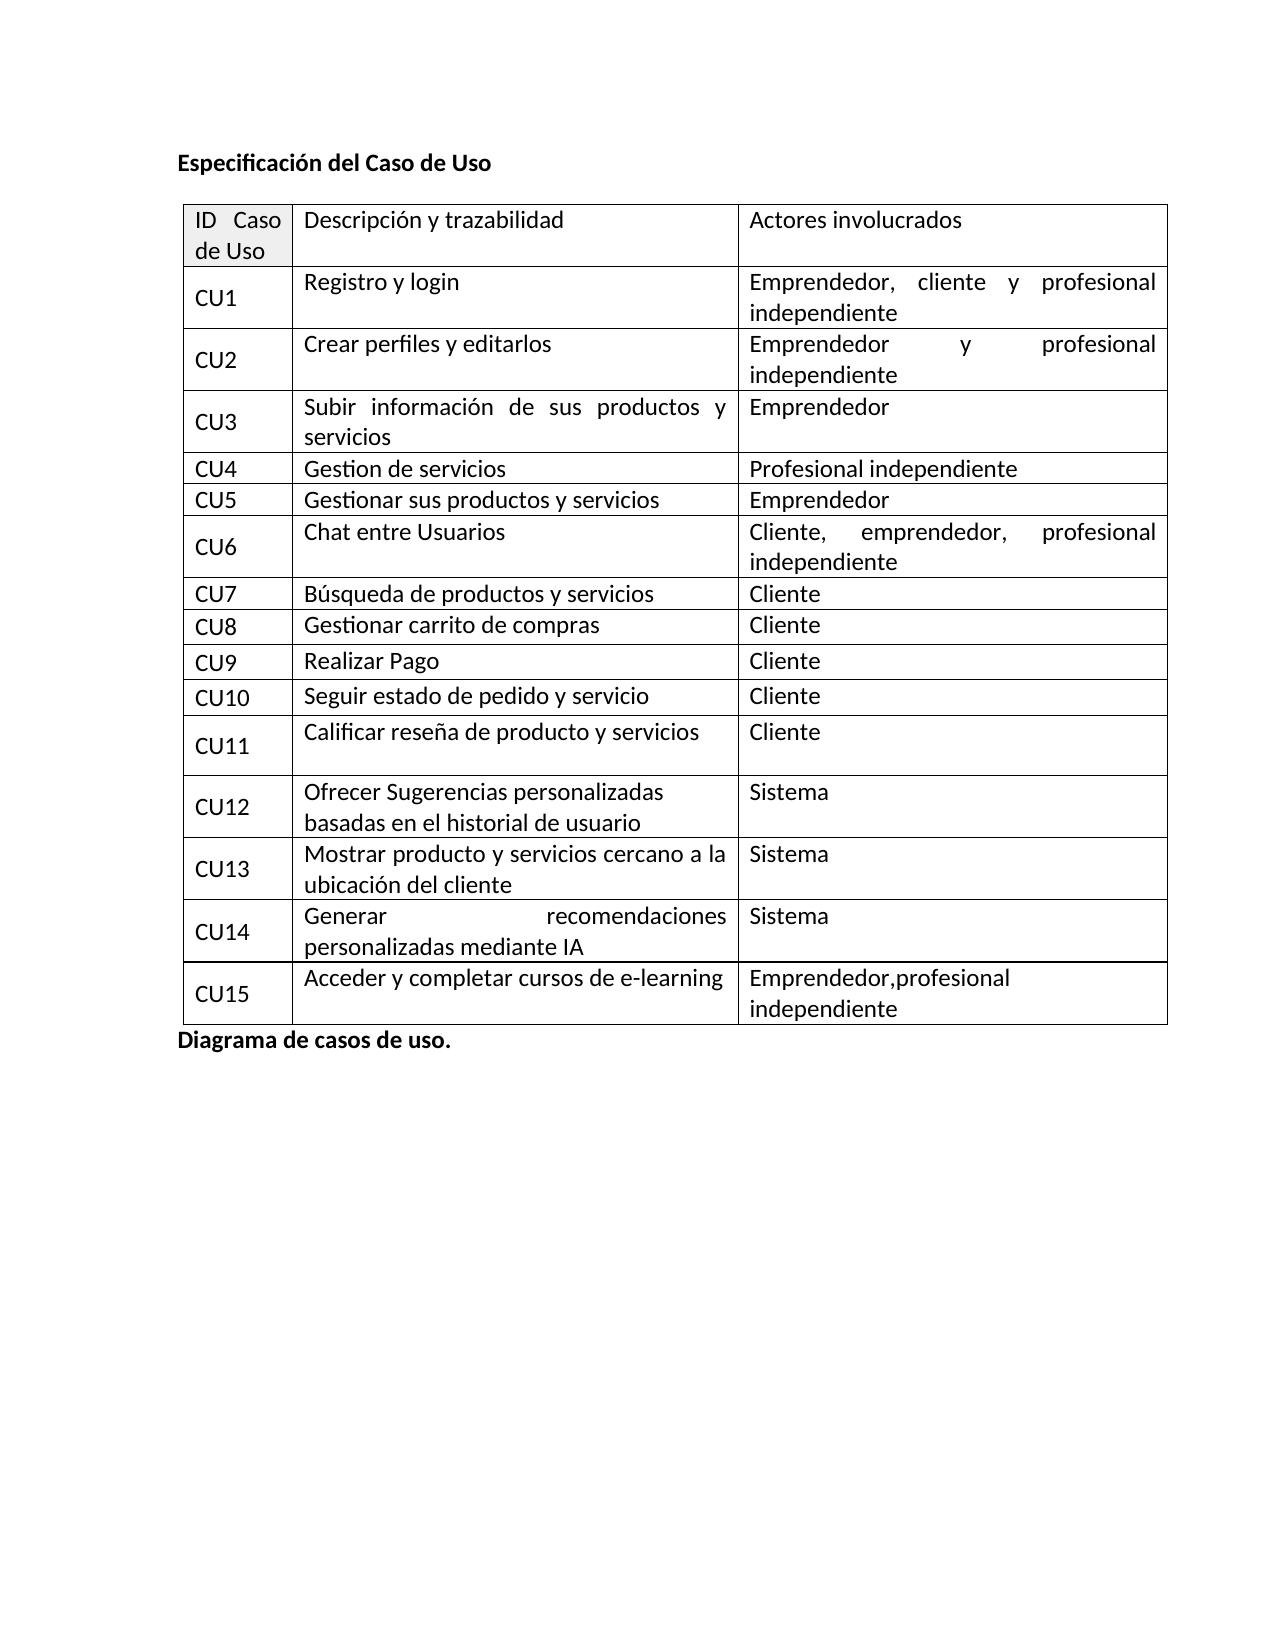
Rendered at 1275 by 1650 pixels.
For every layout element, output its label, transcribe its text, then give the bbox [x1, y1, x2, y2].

table_cell Búsqueda de productos y servicios [293, 578, 738, 608]
table_cell Gestionar sus productos y servicios [293, 484, 738, 515]
table_cell CU6 [184, 516, 292, 577]
table_cell CU10 [184, 680, 292, 715]
table_cell CU12 [184, 776, 292, 837]
table_cell CU15 [184, 963, 292, 1023]
table_cell Emprendedor, cliente y profesional independiente [739, 267, 1167, 328]
table_cell Seguir estado de pedido y servicio [293, 680, 738, 715]
table_cell CU3 [184, 391, 292, 452]
table_cell CU1 [184, 267, 292, 328]
table_cell Emprendedor y profesional independiente [739, 329, 1167, 390]
text Especificación del Caso de Uso [177, 148, 1152, 178]
table_cell CU7 [184, 578, 292, 608]
table_cell Acceder y completar cursos de e-learning [293, 963, 738, 1023]
table_cell Cliente [739, 578, 1167, 608]
table_cell CU2 [184, 329, 292, 390]
table_cell Chat entre Usuarios [293, 516, 738, 577]
table_cell Gestionar carrito de compras [293, 610, 738, 644]
table_header Descripción y trazabilidad [293, 205, 738, 266]
table_cell CU9 [184, 645, 292, 679]
table_cell Sistema [739, 838, 1167, 899]
table_cell Emprendedor [739, 391, 1167, 452]
table_cell Generar recomendaciones personalizadas mediante IA [293, 900, 738, 961]
table_cell Cliente [739, 680, 1167, 715]
table_cell Cliente, emprendedor, profesional independiente [739, 516, 1167, 577]
table_header Actores involucrados [739, 205, 1167, 266]
table_cell Emprendedor,profesional independiente [739, 963, 1167, 1023]
table_cell Subir información de sus productos y servicios [293, 391, 738, 452]
table_cell Sistema [739, 776, 1167, 837]
table_cell Calificar reseña de producto y servicios [293, 716, 738, 775]
table_cell Cliente [739, 610, 1167, 644]
table_cell Registro y login [293, 267, 738, 328]
table_cell CU5 [184, 484, 292, 515]
table_header ID Caso de Uso [184, 205, 292, 266]
table_cell Emprendedor [739, 484, 1167, 515]
table_cell CU13 [184, 838, 292, 899]
table_cell Gestion de servicios [293, 453, 738, 483]
table_cell Sistema [739, 900, 1167, 961]
table_cell Realizar Pago [293, 645, 738, 679]
table_cell Crear perfiles y editarlos [293, 329, 738, 390]
text Diagrama de casos de uso. [177, 1024, 1152, 1055]
table_cell CU11 [184, 716, 292, 775]
table_cell Cliente [739, 716, 1167, 775]
table_cell Profesional independiente [739, 453, 1167, 483]
table_cell CU8 [184, 610, 292, 644]
table_cell Cliente [739, 645, 1167, 679]
table_cell CU14 [184, 900, 292, 961]
table_cell Ofrecer Sugerencias personalizadas basadas en el historial de usuario [293, 776, 738, 837]
table_cell CU4 [184, 453, 292, 483]
table_cell Mostrar producto y servicios cercano a la ubicación del cliente [293, 838, 738, 899]
